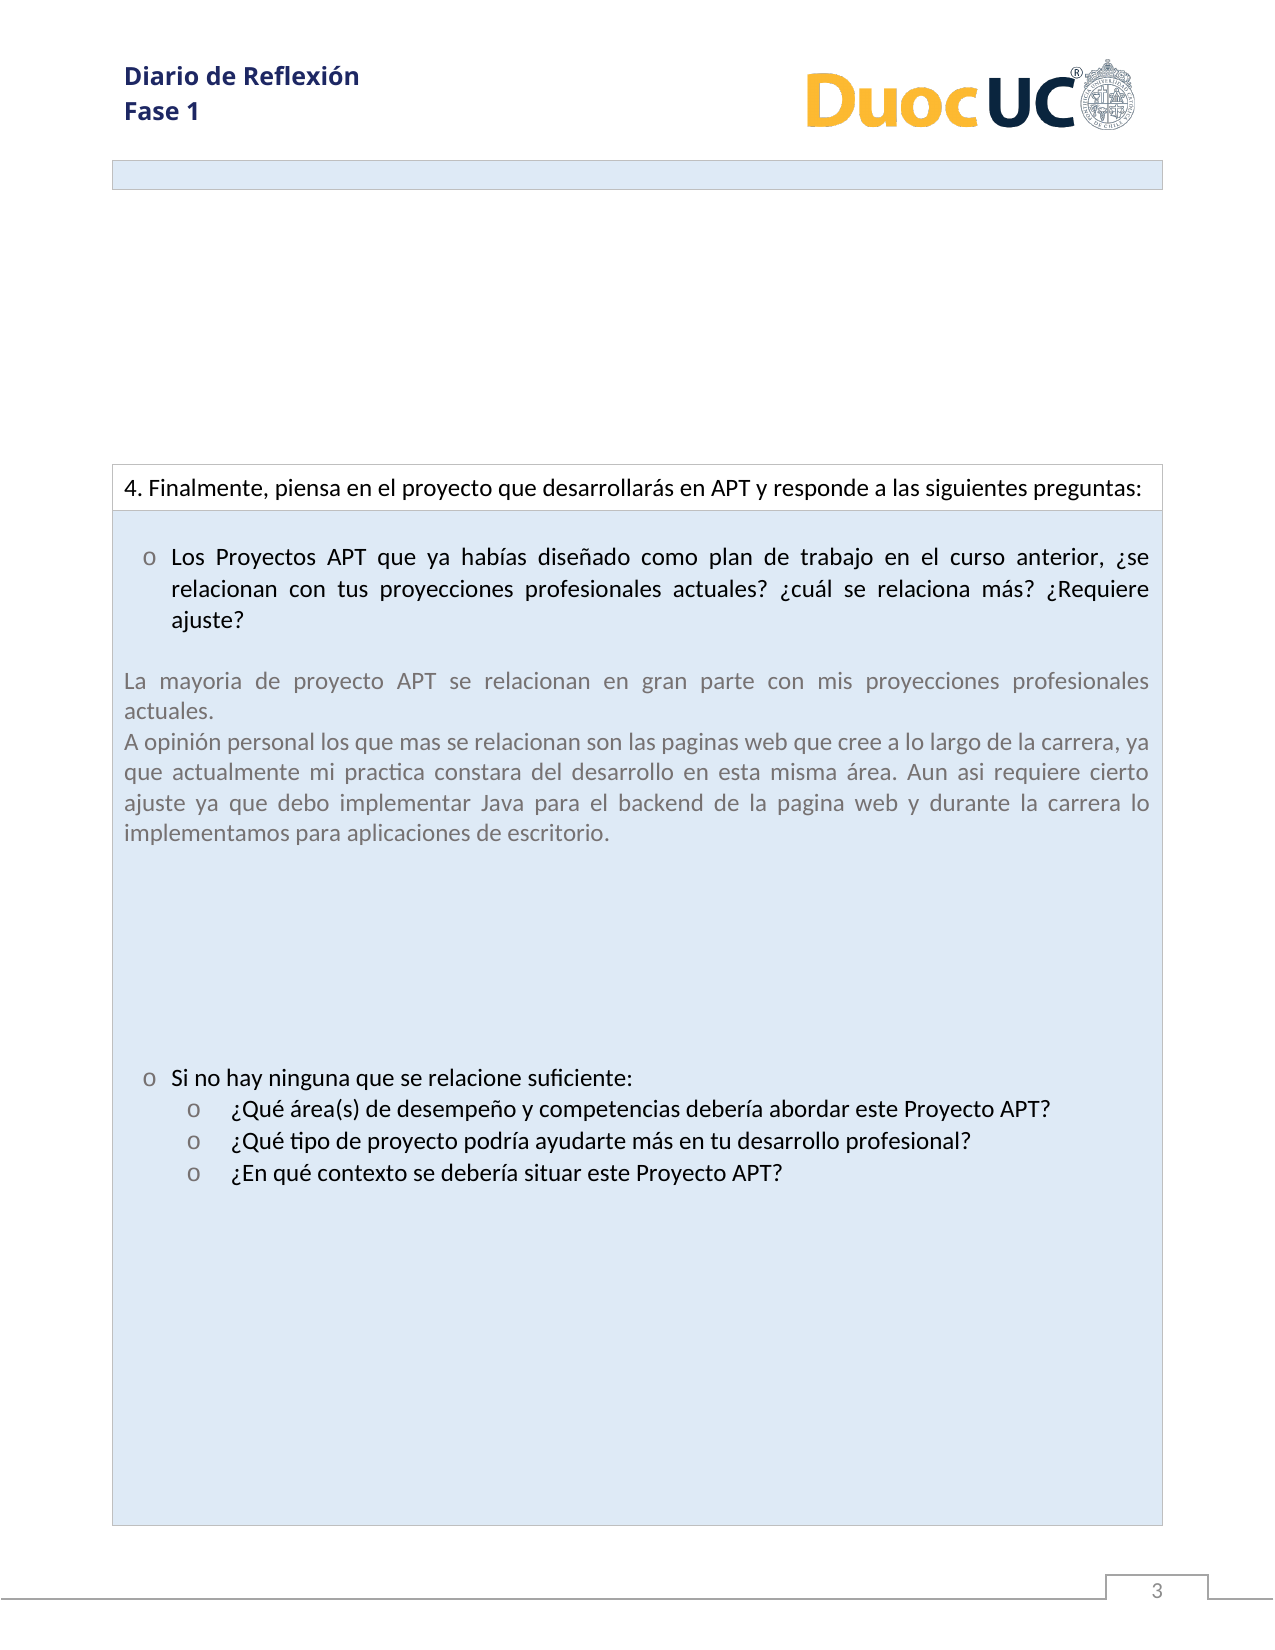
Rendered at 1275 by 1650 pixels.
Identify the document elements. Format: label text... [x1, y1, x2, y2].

picture [807, 59, 1135, 130]
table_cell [113, 511, 1162, 1525]
table_header 4. Finalmente, piensa en el proyecto que desarrollarás en APT y responde a las siguientes preguntas: [113, 465, 1162, 510]
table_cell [113, 161, 1162, 189]
